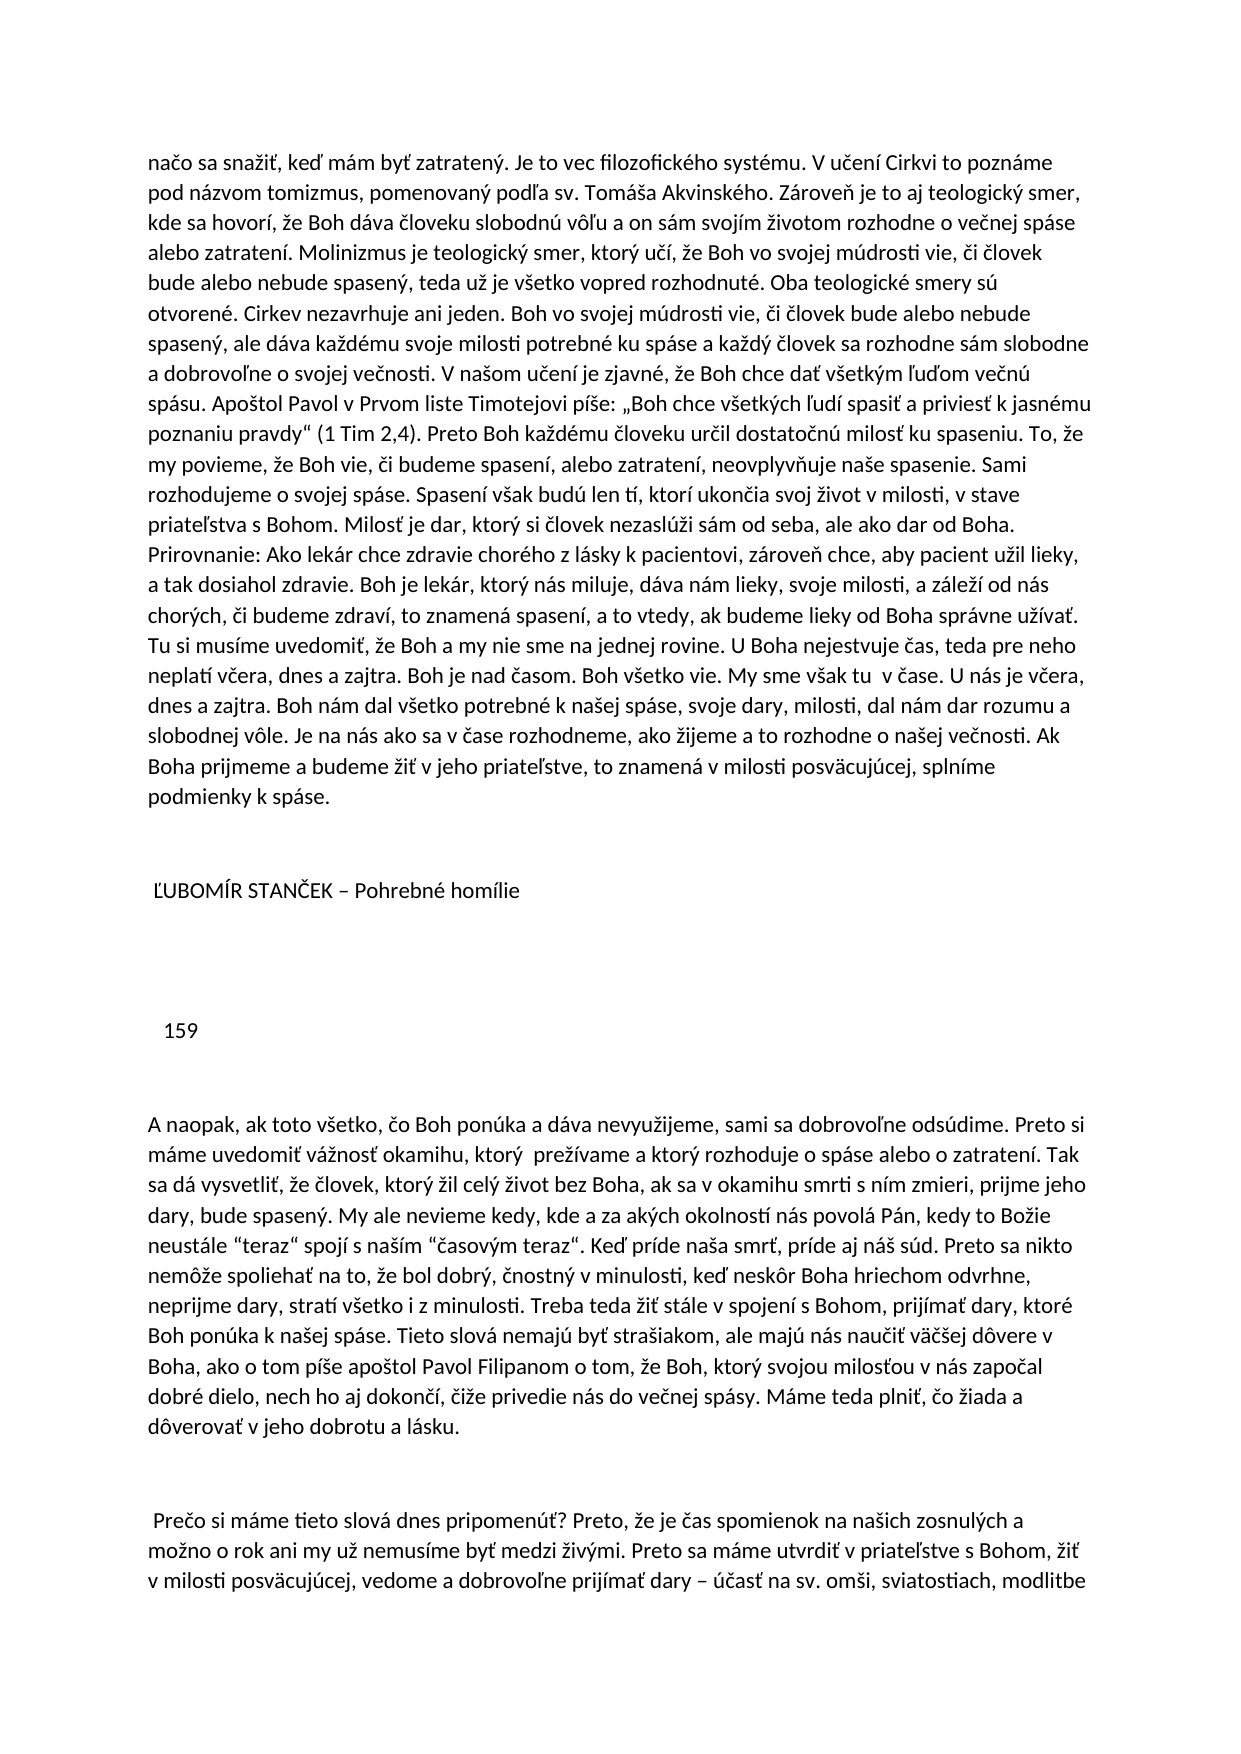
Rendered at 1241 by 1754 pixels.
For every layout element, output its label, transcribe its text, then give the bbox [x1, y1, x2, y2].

text A naopak, ak toto všetko, čo Boh ponúka a dáva nevyužijeme, sami sa dobrovoľne odsúdime. Preto si máme uvedomiť vážnosť okamihu, ktorý prežívame a ktorý rozhoduje o spáse alebo o zatratení. Tak sa dá vysvetliť, že človek, ktorý žil celý život bez Boha, ak sa v okamihu smrti s ním zmieri, prijme jeho dary, bude spasený. My ale nevieme kedy, kde a za akých okolností nás povolá Pán, kedy to Božie neustále “teraz“ spojí s naším “časovým teraz“. Keď príde naša smrť, príde aj náš súd. Preto sa nikto nemôže spoliehať na to, že bol dobrý, čnostný v minulosti, keď neskôr Boha hriechom odvrhne, neprijme dary, stratí všetko i z minulosti. Treba teda žiť stále v spojení s Bohom, prijímať dary, ktoré Boh ponúka k našej spáse. Tieto slová nemajú byť strašiakom, ale majú nás naučiť väčšej dôvere v Boha, ako o tom píše apoštol Pavol Filipanom o tom, že Boh, ktorý svojou milosťou v nás započal dobré dielo, nech ho aj dokončí, čiže privedie nás do večnej spásy. Máme teda plniť, čo žiada a dôverovať v jeho dobrotu a lásku. [148, 1110, 1093, 1440]
text ĽUBOMÍR STANČEK – Pohrebné homílie [148, 876, 1093, 904]
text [148, 1506, 1093, 1594]
text načo sa snažiť, keď mám byť zatratený. Je to vec filozofického systému. V učení Cirkvi to poznáme pod názvom tomizmus, pomenovaný podľa sv. Tomáša Akvinského. Zároveň je to aj teologický smer, kde sa hovorí, že Boh dáva človeku slobodnú vôľu a on sám svojím životom rozhodne o večnej spáse alebo zatratení. Molinizmus je teologický smer, ktorý učí, že Boh vo svojej múdrosti vie, či človek bude alebo nebude spasený, teda už je všetko vopred rozhodnuté. Oba teologické smery sú otvorené. Cirkev nezavrhuje ani jeden. Boh vo svojej múdrosti vie, či človek bude alebo nebude spasený, ale dáva každému svoje milosti potrebné ku spáse a každý človek sa rozhodne sám slobodne a dobrovoľne o svojej večnosti. V našom učení je zjavné, že Boh chce dať všetkým ľuďom večnú spásu. Apoštol Pavol v Prvom liste Timotejovi píše: „Boh chce všetkých ľudí spasiť a priviesť k jasnému poznaniu pravdy“ (1 Tim 2,4). Preto Boh každému človeku určil dostatočnú milosť ku spaseniu. To, že my povieme, že Boh vie, či budeme spasení, alebo zatratení, neovplyvňuje naše spasenie. Sami rozhodujeme o svojej spáse. Spasení však budú len tí, ktorí ukončia svoj život v milosti, v stave priateľstva s Bohom. Milosť je dar, ktorý si človek nezaslúži sám od seba, ale ako dar od Boha. Prirovnanie: Ako lekár chce zdravie chorého z lásky k pacientovi, zároveň chce, aby pacient užil lieky, a tak dosiahol zdravie. Boh je lekár, ktorý nás miluje, dáva nám lieky, svoje milosti, a záleží od nás chorých, či budeme zdraví, to znamená spasení, a to vtedy, ak budeme lieky od Boha správne užívať. Tu si musíme uvedomiť, že Boh a my nie sme na jednej rovine. U Boha nejestvuje čas, teda pre neho neplatí včera, dnes a zajtra. Boh je nad časom. Boh všetko vie. My sme však tu v čase. U nás je včera, dnes a zajtra. Boh nám dal všetko potrebné k našej spáse, svoje dary, milosti, dal nám dar rozumu a slobodnej vôle. Je na nás ako sa v čase rozhodneme, ako žijeme a to rozhodne o našej večnosti. Ak Boha prijmeme a budeme žiť v jeho priateľstve, to znamená v milosti posväcujúcej, splníme podmienky k spáse. [148, 148, 1093, 810]
text 159 [148, 1016, 1093, 1044]
